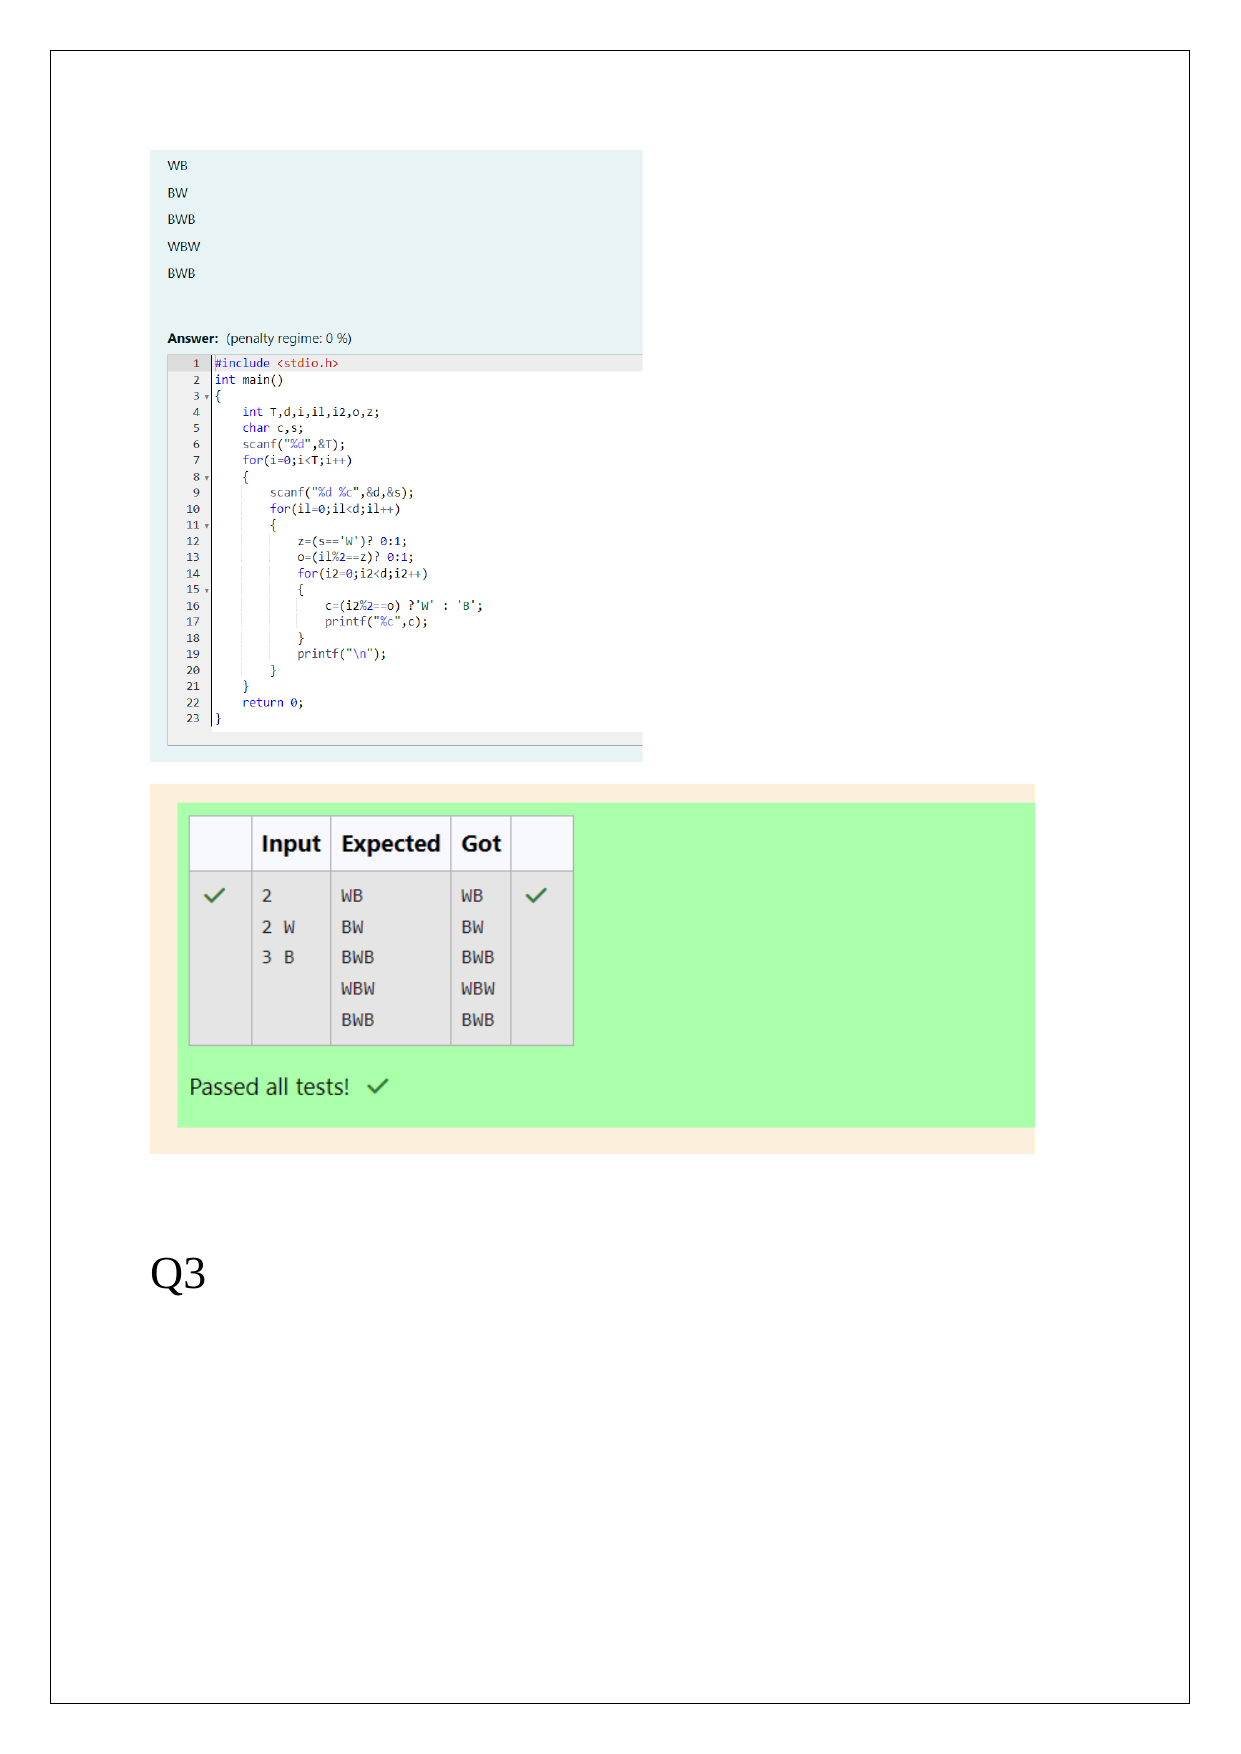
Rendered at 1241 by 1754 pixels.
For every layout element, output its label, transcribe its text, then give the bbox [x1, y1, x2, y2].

picture [150, 780, 1035, 1154]
picture [150, 150, 643, 762]
text Q3 [150, 1246, 1090, 1299]
